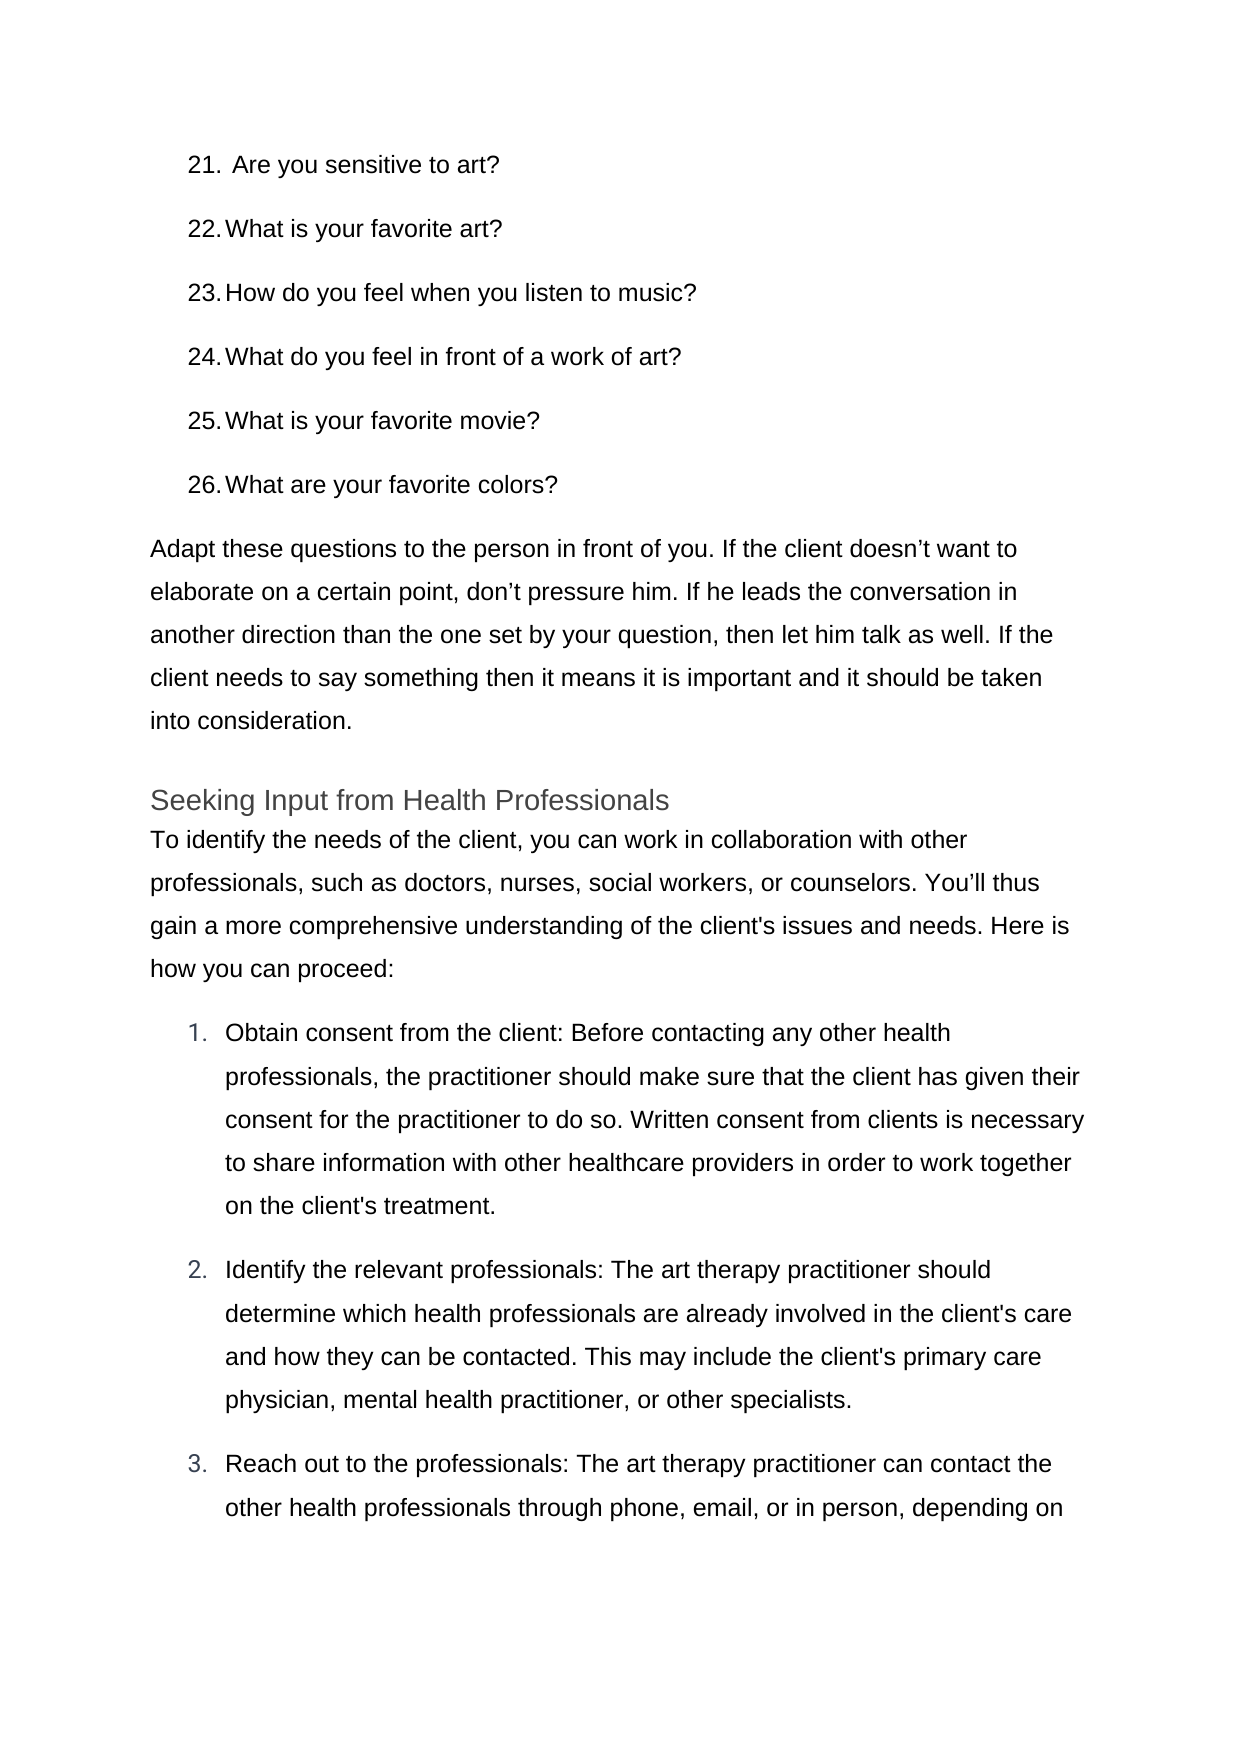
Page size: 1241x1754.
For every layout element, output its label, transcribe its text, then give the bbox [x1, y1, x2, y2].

list What are your favorite colors? [187, 470, 1090, 498]
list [187, 1449, 1090, 1522]
subtitle Seeking Input from Health Professionals [150, 783, 1090, 816]
list Identify the relevant professionals: The art therapy practitioner should determine which health professionals are already involved in the client's care and how they can be contacted. This may include the client's primary care physician, mental health practitioner, or other specialists. [187, 1255, 1090, 1414]
list How do you feel when you listen to music? [187, 278, 1090, 307]
text Adapt these questions to the person in front of you. If the client doesn’t want to elaborate on a certain point, don’t pressure him. If he leads the conversation in another direction than the one set by your question, then let him talk as well. If the client needs to say something then it means it is important and it should be taken into consideration. [150, 534, 1090, 735]
text To identify the needs of the client, you can work in collaboration with other professionals, such as doctors, nurses, social workers, or counselors. You’ll thus gain a more comprehensive understanding of the client's issues and needs. Here is how you can proceed: [150, 824, 1090, 983]
list Obtain consent from the client: Before contacting any other health professionals, the practitioner should make sure that the client has given their consent for the practitioner to do so. Written consent from clients is necessary to share information with other healthcare providers in order to work together on the client's treatment. [187, 1018, 1090, 1220]
list What do you feel in front of a work of art? [187, 342, 1090, 371]
list What is your favorite art? [187, 214, 1090, 243]
list Are you sensitive to art? [187, 150, 1090, 179]
list What is your favorite movie? [187, 406, 1090, 434]
